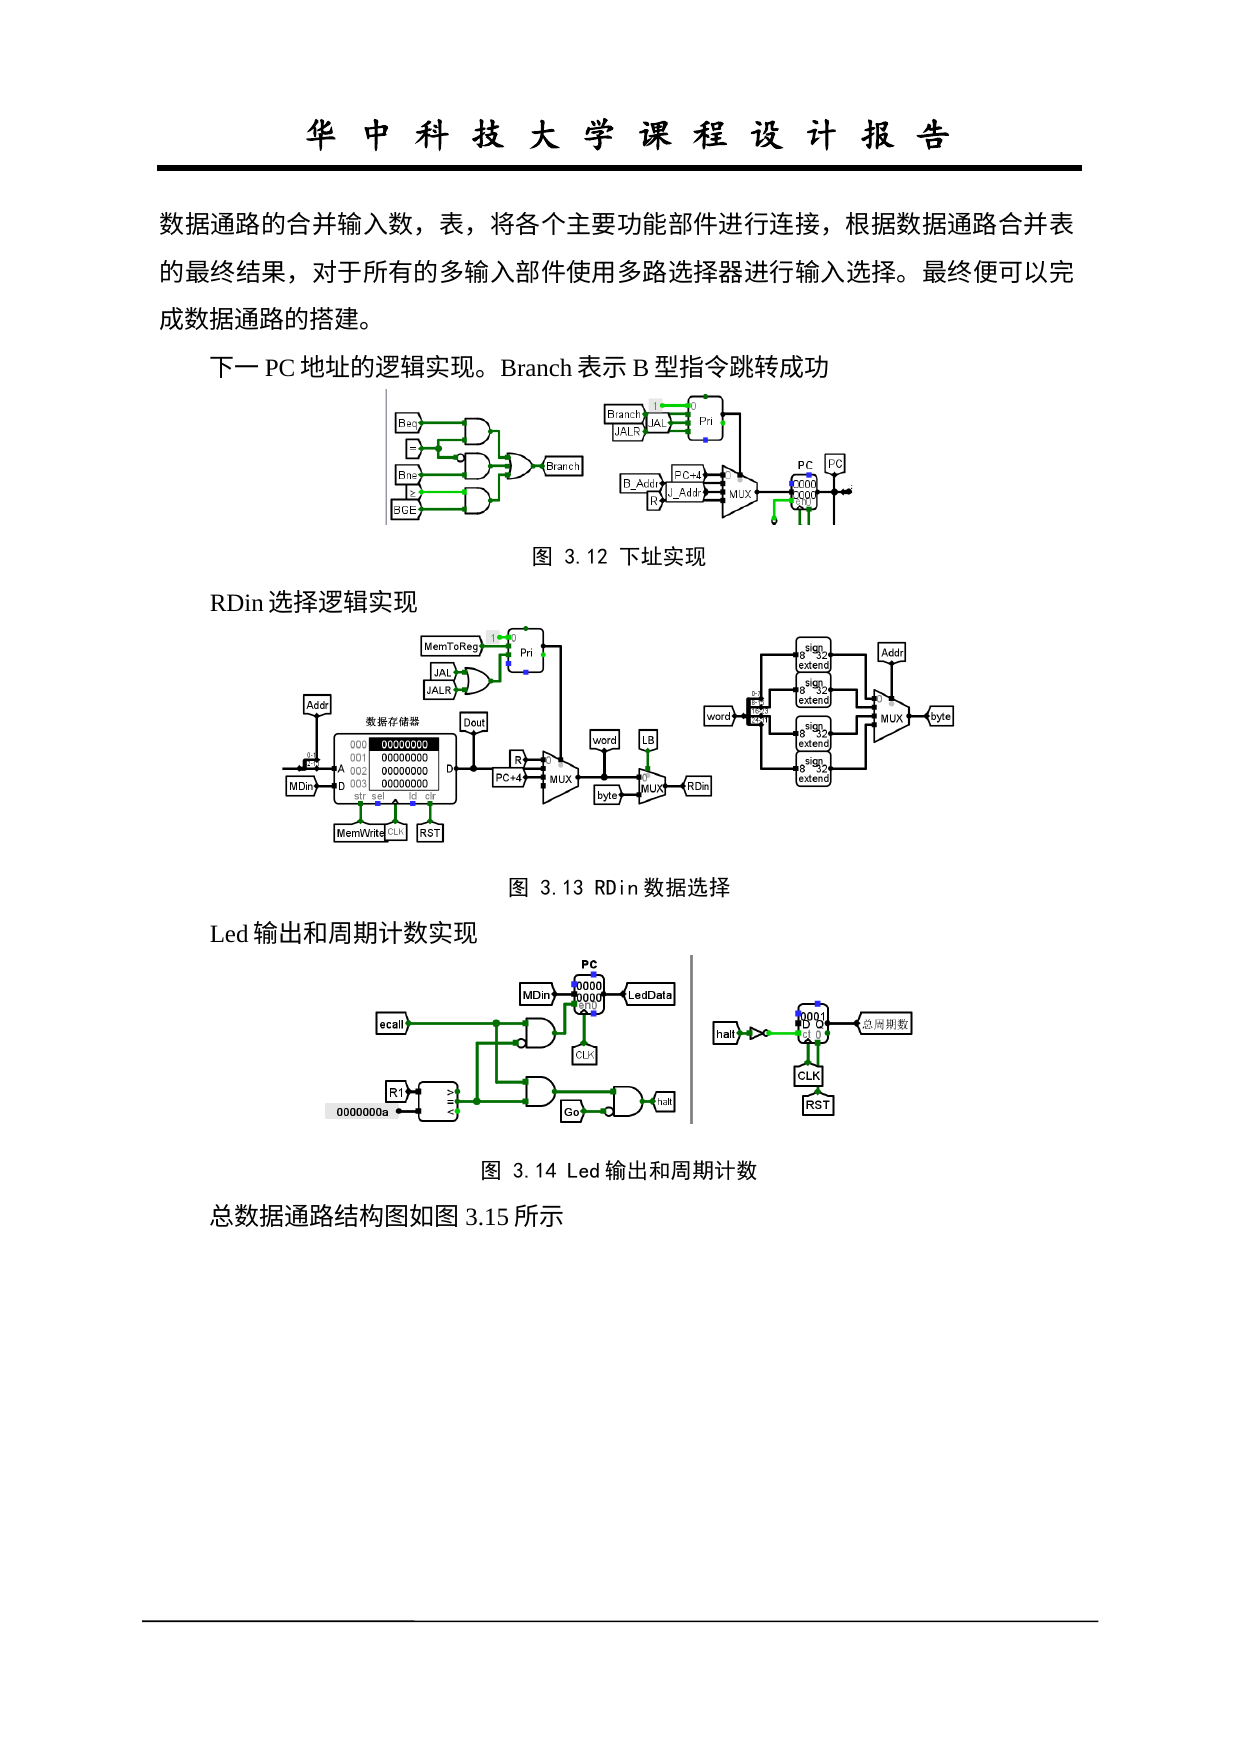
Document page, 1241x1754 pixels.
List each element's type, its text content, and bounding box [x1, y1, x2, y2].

picture [282, 625, 956, 845]
text Led输出和周期计数实现 [159, 908, 1075, 956]
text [159, 198, 1075, 342]
text RDin选择逻辑实现 [159, 577, 1075, 625]
picture [319, 955, 918, 1124]
text 下一PC地址的逻辑实现。Branch表示B型指令跳转成功 [159, 342, 1075, 390]
picture [385, 389, 853, 525]
